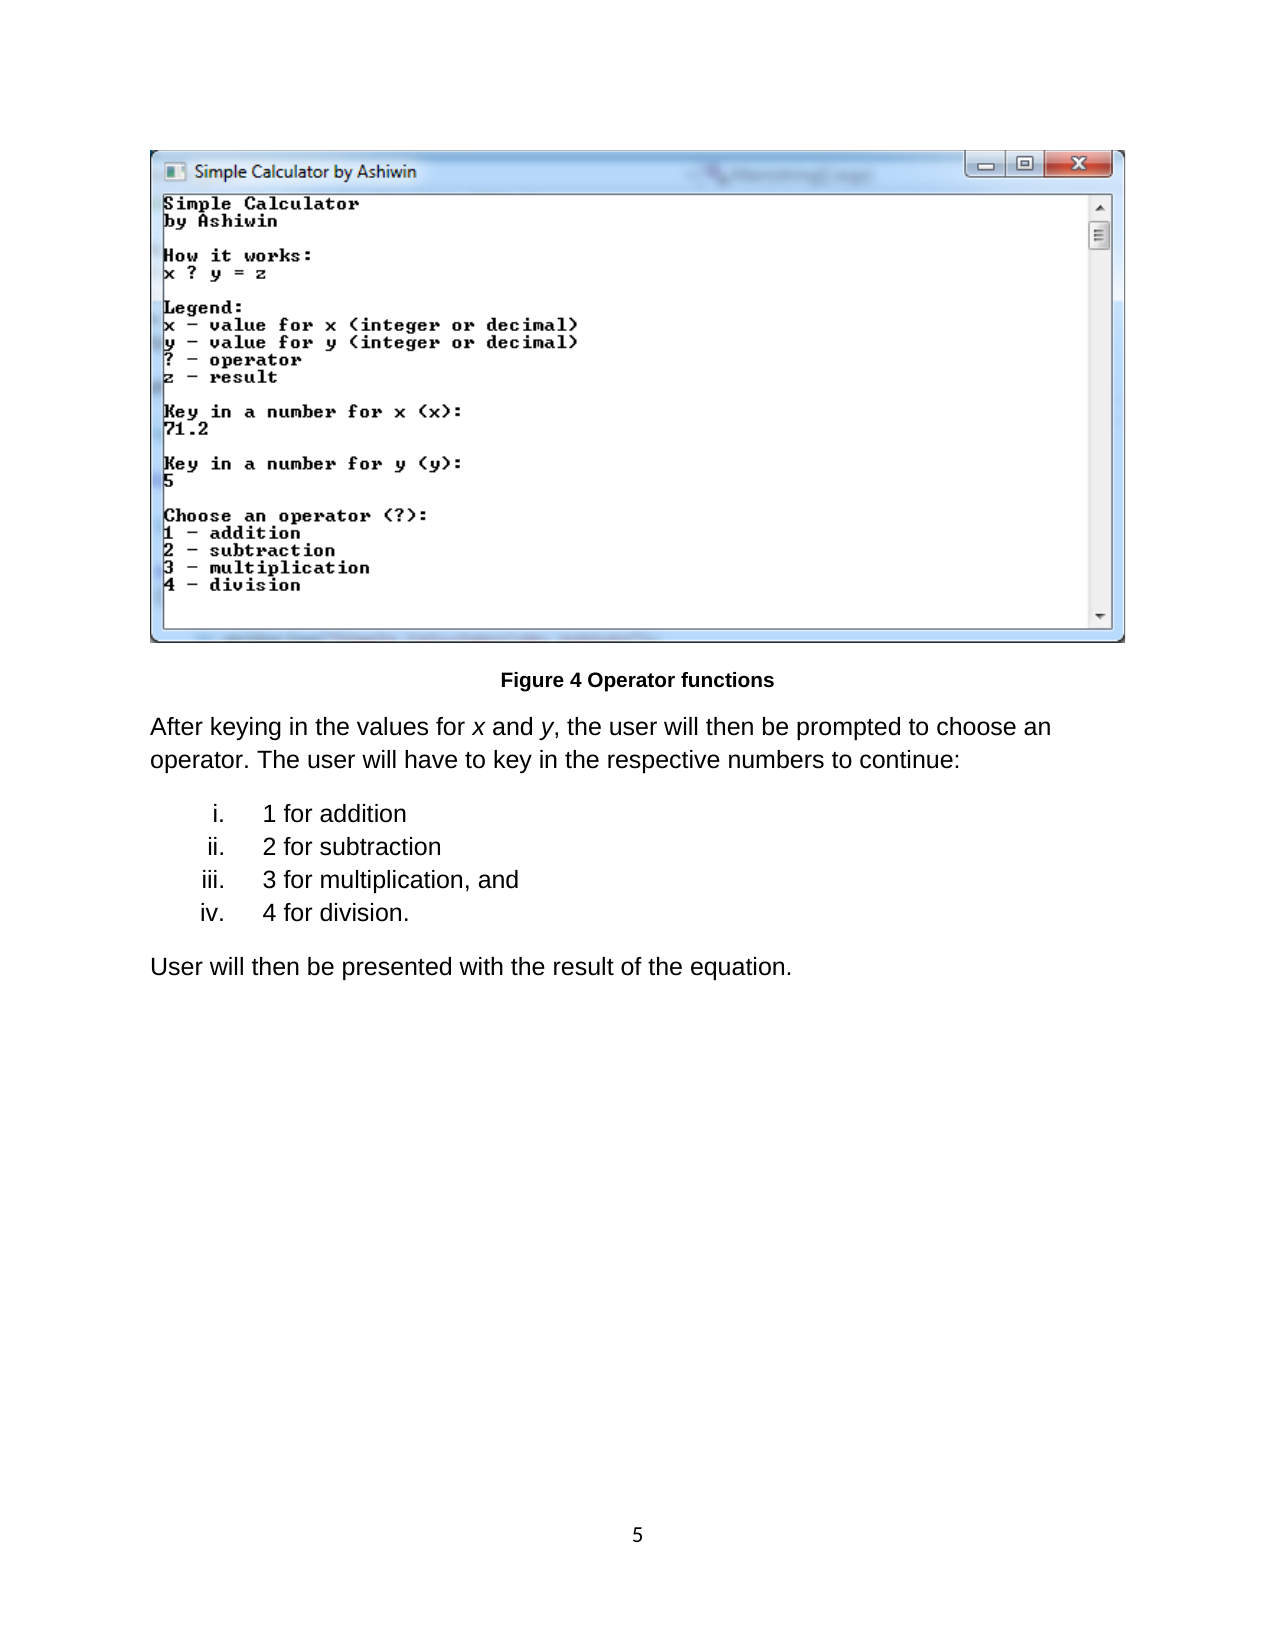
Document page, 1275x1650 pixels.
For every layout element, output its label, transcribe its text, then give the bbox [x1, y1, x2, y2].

list 2 for subtraction [225, 832, 1125, 861]
list 3 for multiplication, and [225, 865, 1125, 894]
text After keying in the values for x and y, the user will then be prompted to choose an operator. The user will have to key in the respective numbers to continue: [150, 712, 1125, 774]
list 1 for addition [225, 799, 1125, 828]
picture [150, 150, 1125, 643]
text User will then be presented with the result of the equation. [150, 952, 1125, 981]
text Figure 4 Operator functions [150, 667, 1125, 691]
list 4 for division. [225, 898, 1125, 927]
